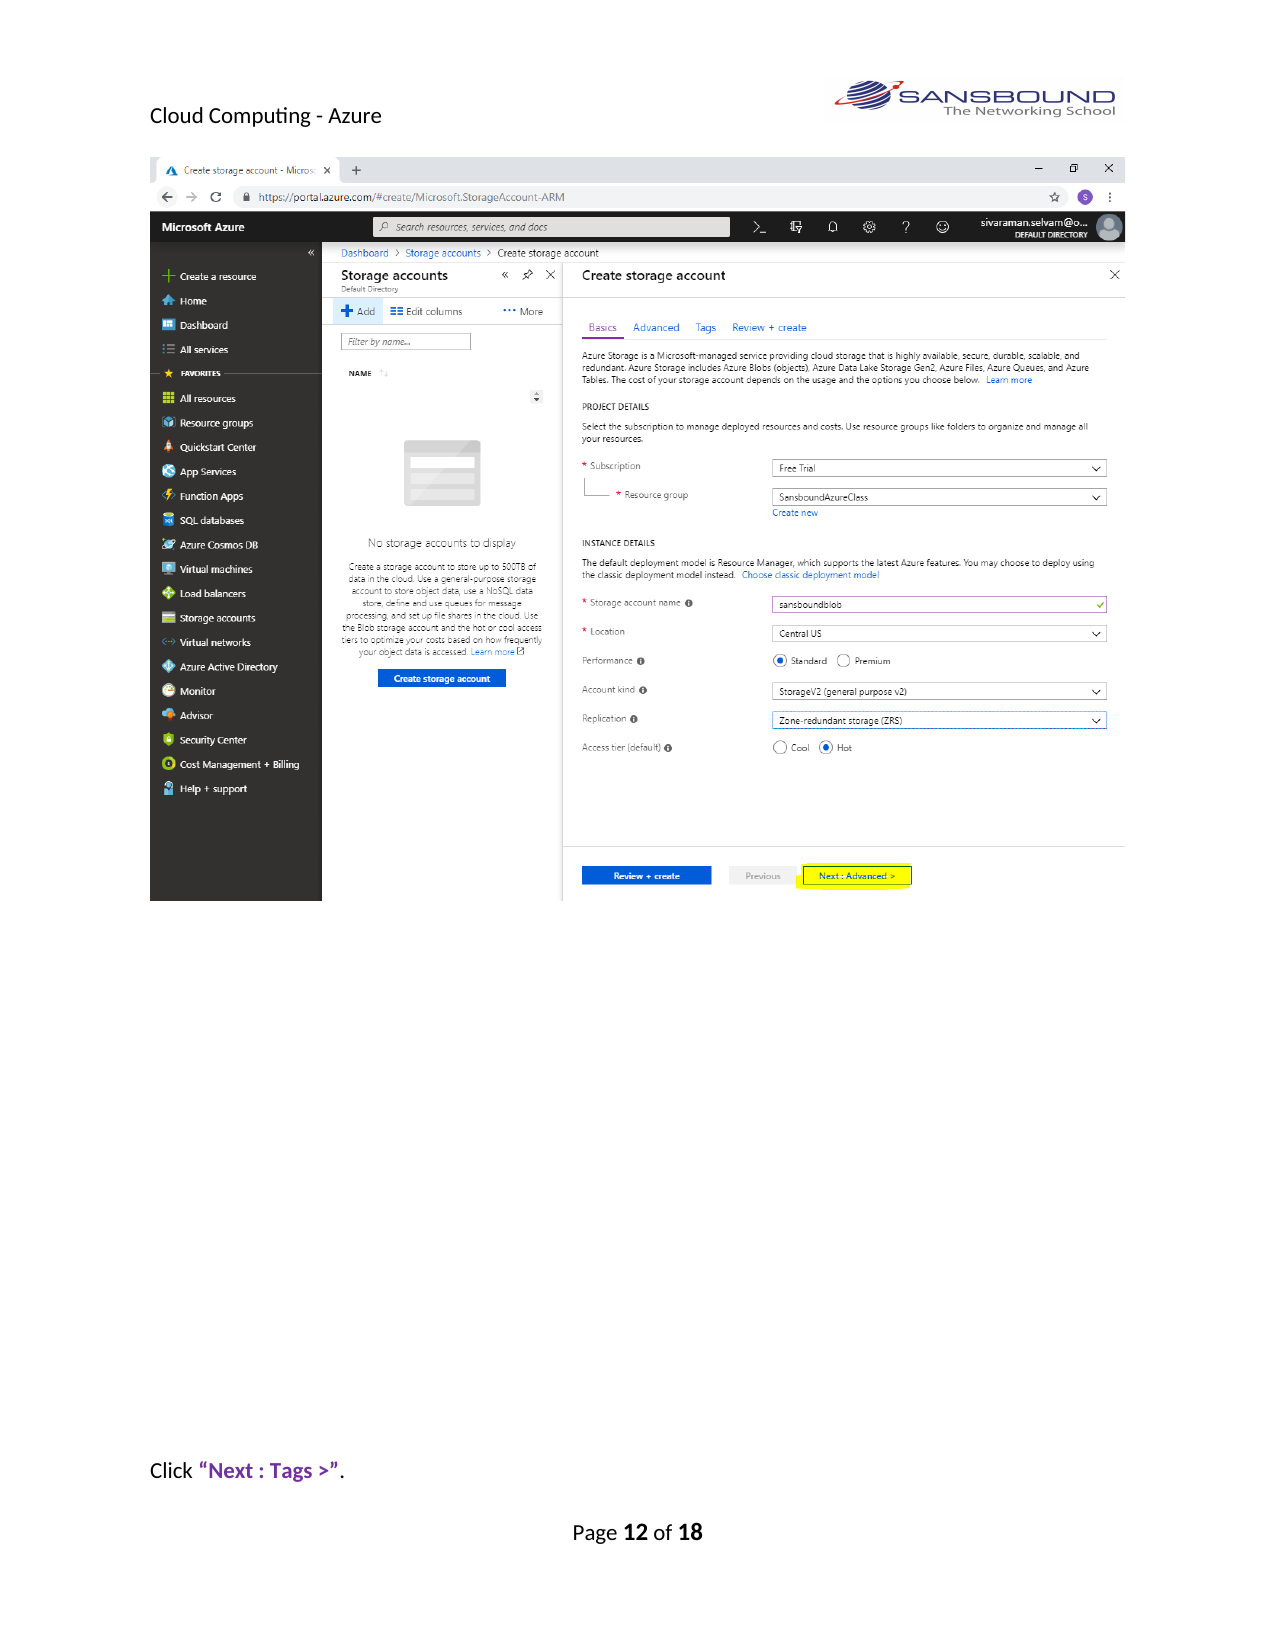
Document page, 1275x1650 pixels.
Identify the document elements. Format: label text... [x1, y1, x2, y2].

picture [150, 157, 1125, 901]
picture [823, 75, 1125, 124]
text Click “Next : Tags >”. [150, 1456, 1125, 1484]
